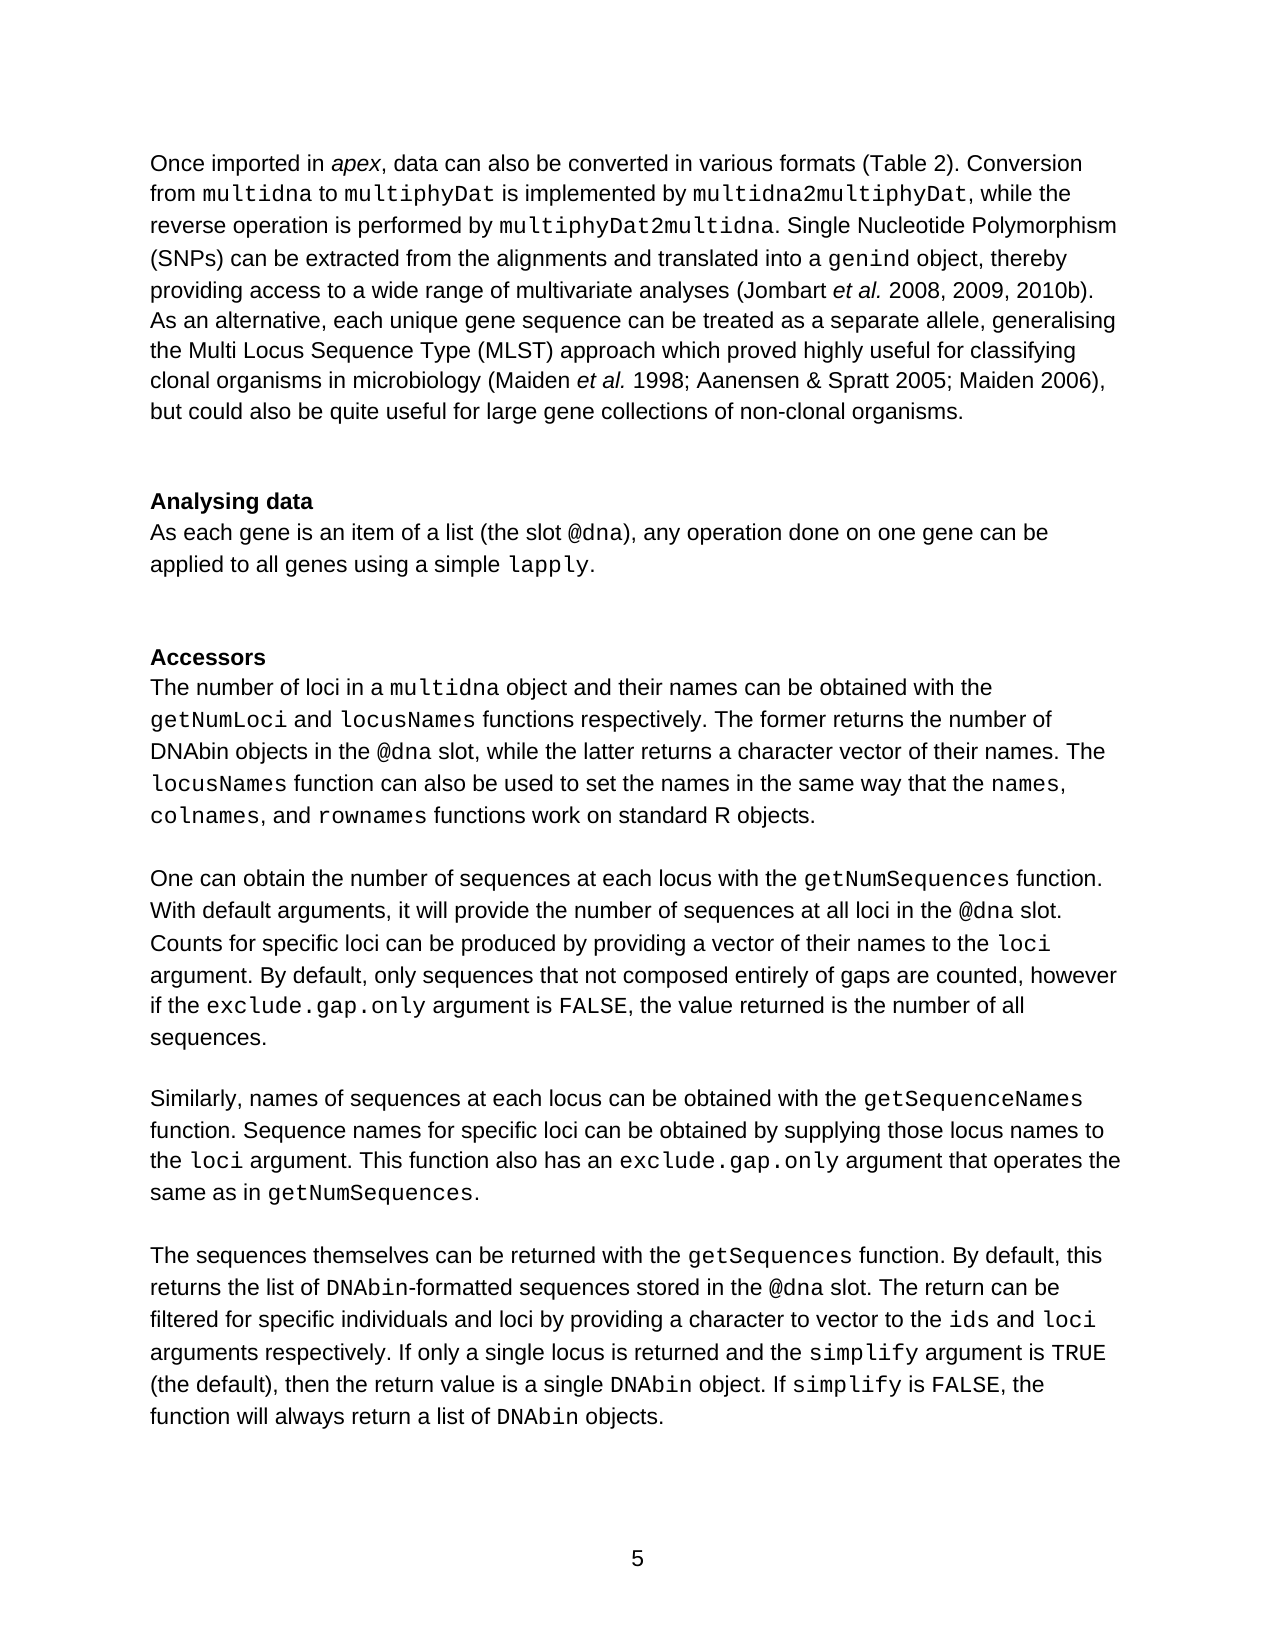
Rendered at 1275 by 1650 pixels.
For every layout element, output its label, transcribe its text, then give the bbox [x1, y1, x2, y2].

text Once imported in apex, data can also be converted in various formats (Table 2). Conversion from multidna to multiphyDat is implemented by multidna2multiphyDat, while the reverse operation is performed by multiphyDat2multidna. Single Nucleotide Polymorphism (SNPs) can be extracted from the alignments and translated into a genind object, thereby providing access to a wide range of multivariate analyses (Jombart et al. 2008, 2009, 2010b). As an alternative, each unique gene sequence can be treated as a separate allele, generalising the Multi Locus Sequence Type (MLST) approach which proved highly useful for classifying clonal organisms in microbiology (Maiden et al. 1998; Aanensen & Spratt 2005; Maiden 2006), but could also be quite useful for large gene collections of non-clonal organisms. [150, 150, 1125, 424]
text As each gene is an item of a list (the slot @dna), any operation done on one gene can be applied to all genes using a simple lapply. [150, 518, 1125, 579]
text Analysing data [150, 488, 1125, 514]
text The number of loci in a multidna object and their names can be obtained with the getNumLoci and locusNames functions respectively. The former returns the number of DNAbin objects in the @dna slot, while the latter returns a character vector of their names. The locusNames function can also be used to set the names in the same way that the names, colnames, and rownames functions work on standard R objects. [150, 674, 1125, 831]
text Similarly, names of sequences at each locus can be obtained with the getSequenceNames function. Sequence names for specific loci can be obtained by supplying those locus names to the loci argument. This function also has an exclude.gap.only argument that operates the same as in getNumSequences. [150, 1084, 1125, 1207]
text The sequences themselves can be returned with the getSequences function. By default, this returns the list of DNAbin-formatted sequences stored in the @dna slot. The return can be filtered for specific individuals and loci by providing a character to vector to the ids and loci arguments respectively. If only a single locus is returned and the simplify argument is TRUE (the default), then the return value is a single DNAbin object. If simplify is FALSE, the function will always return a list of DNAbin objects. [150, 1242, 1125, 1431]
text One can obtain the number of sequences at each locus with the getNumSequences function. With default arguments, it will provide the number of sequences at all loci in the @dna slot. Counts for specific loci can be produced by providing a vector of their names to the loci argument. By default, only sequences that not composed entirely of gaps are counted, however if the exclude.gap.only argument is FALSE, the value returned is the number of all sequences. [150, 865, 1125, 1051]
text Accessors [150, 643, 1125, 670]
